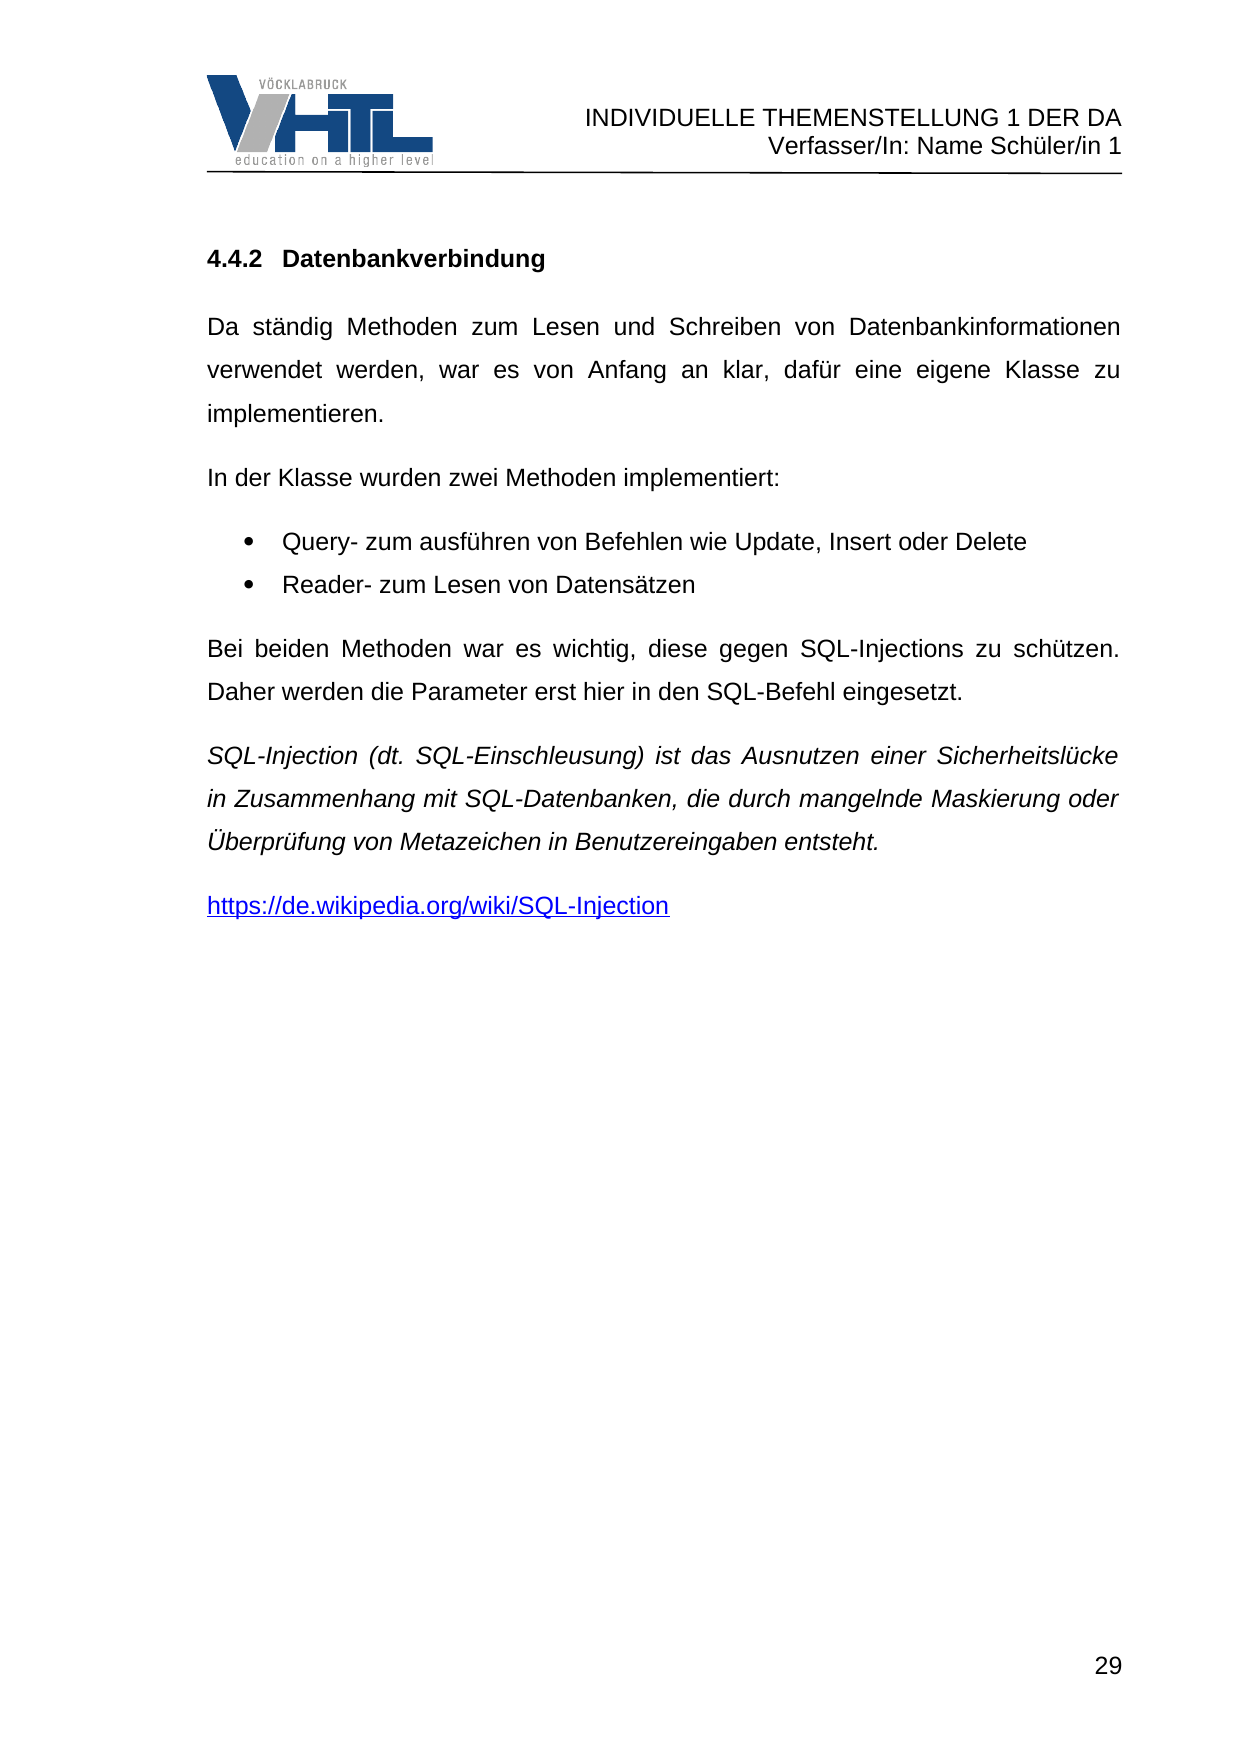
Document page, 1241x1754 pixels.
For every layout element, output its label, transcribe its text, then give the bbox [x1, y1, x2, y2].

picture [206, 75, 433, 167]
text https://de.wikipedia.org/wiki/SQL-Injection [207, 891, 1122, 920]
list Reader- zum Lesen von Datensätzen [244, 570, 1122, 599]
subtitle Datenbankverbindung [207, 244, 1122, 273]
text In der Klasse wurden zwei Methoden implementiert: [207, 463, 1122, 491]
text Da ständig Methoden zum Lesen und Schreiben von Datenbankinformationen verwendet werden, war es von Anfang an klar, dafür eine eigene Klasse zu implementieren. [207, 312, 1122, 427]
text SQL-Injection (dt. SQL-Einschleusung) ist das Ausnutzen einer Sicherheitslücke in Zusammenhang mit SQL-Datenbanken, die durch mangelnde Maskierung oder Überprüfung von Metazeichen in Benutzereingaben entsteht. [207, 741, 1122, 856]
list Query- zum ausführen von Befehlen wie Update, Insert oder Delete [244, 527, 1122, 555]
text Bei beiden Methoden war es wichtig, diese gegen SQL-Injections zu schützen. Daher werden die Parameter erst hier in den SQL-Befehl eingesetzt. [207, 634, 1122, 706]
